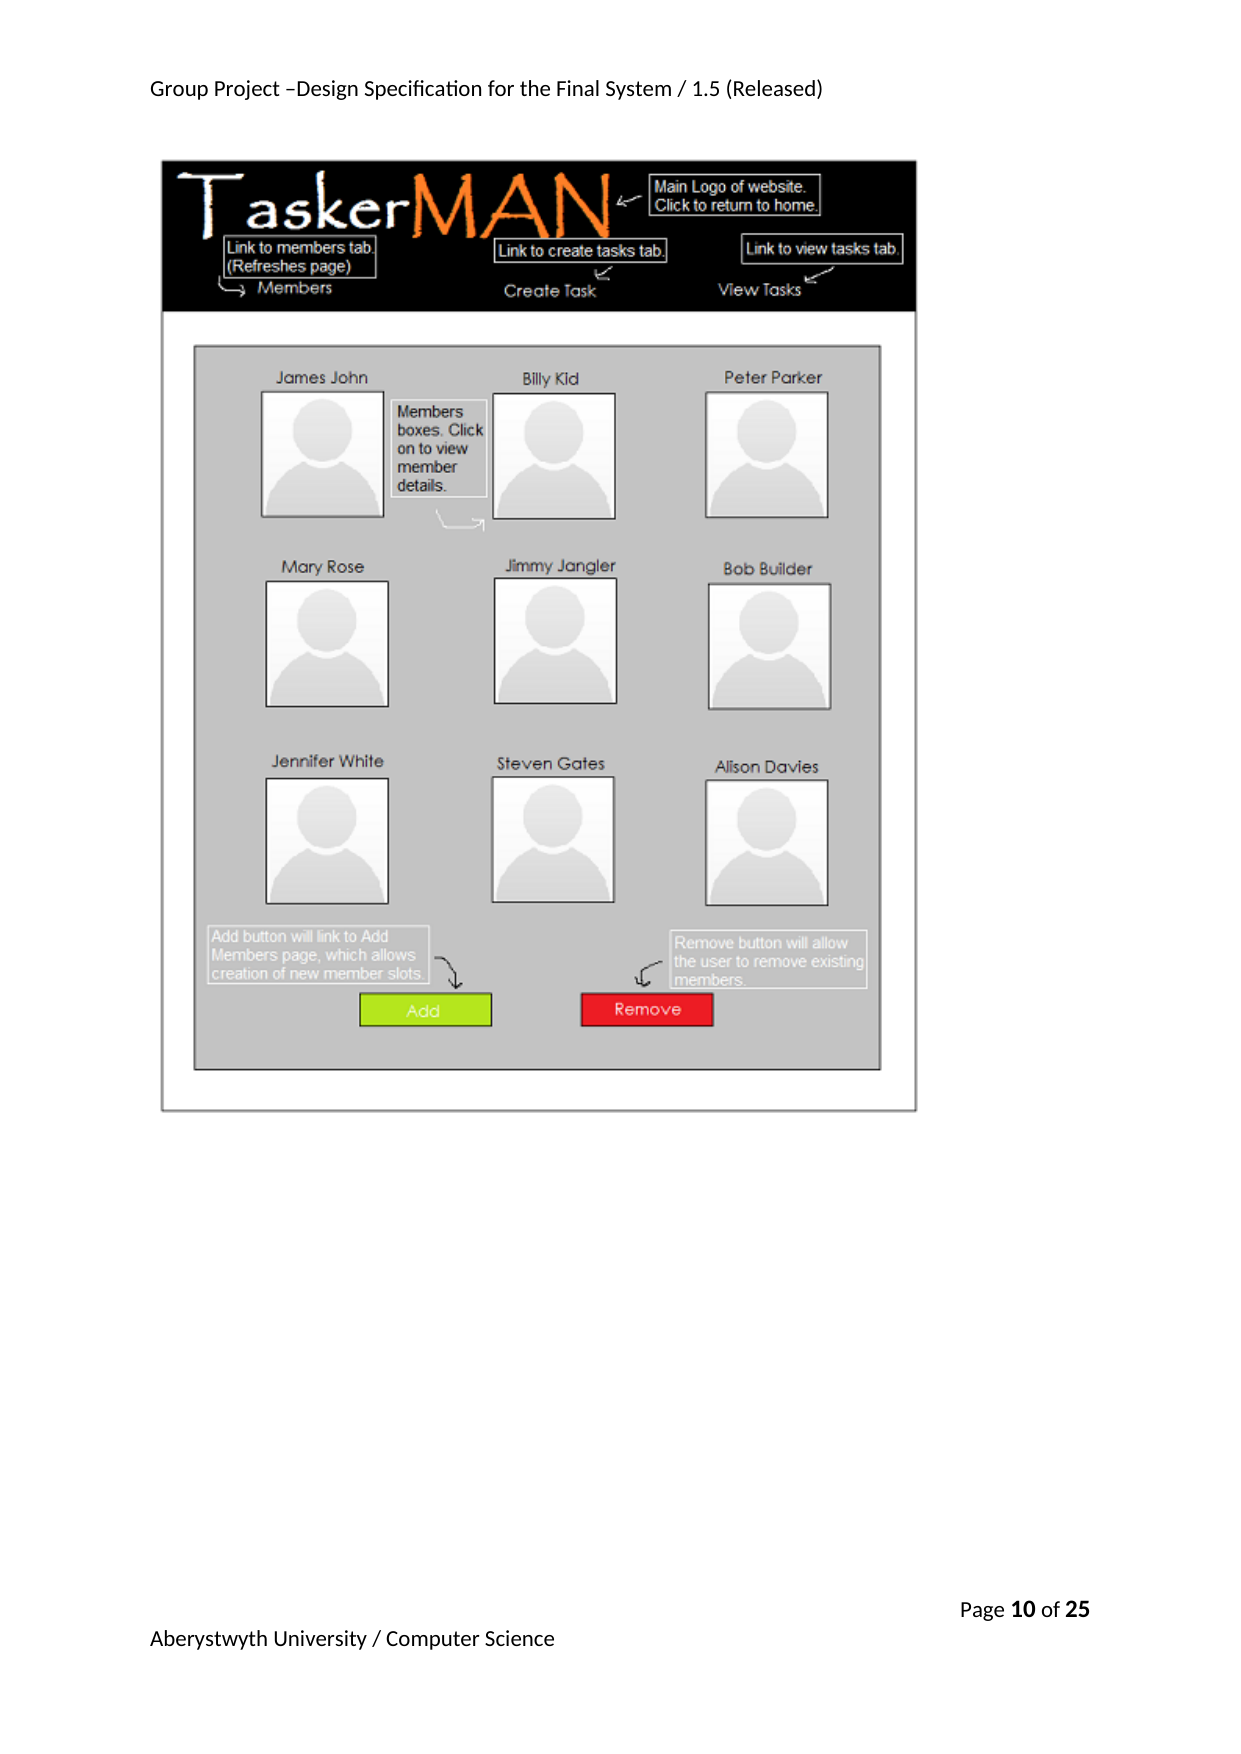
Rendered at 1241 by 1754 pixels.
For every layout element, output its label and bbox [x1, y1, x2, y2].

picture [150, 150, 932, 1127]
